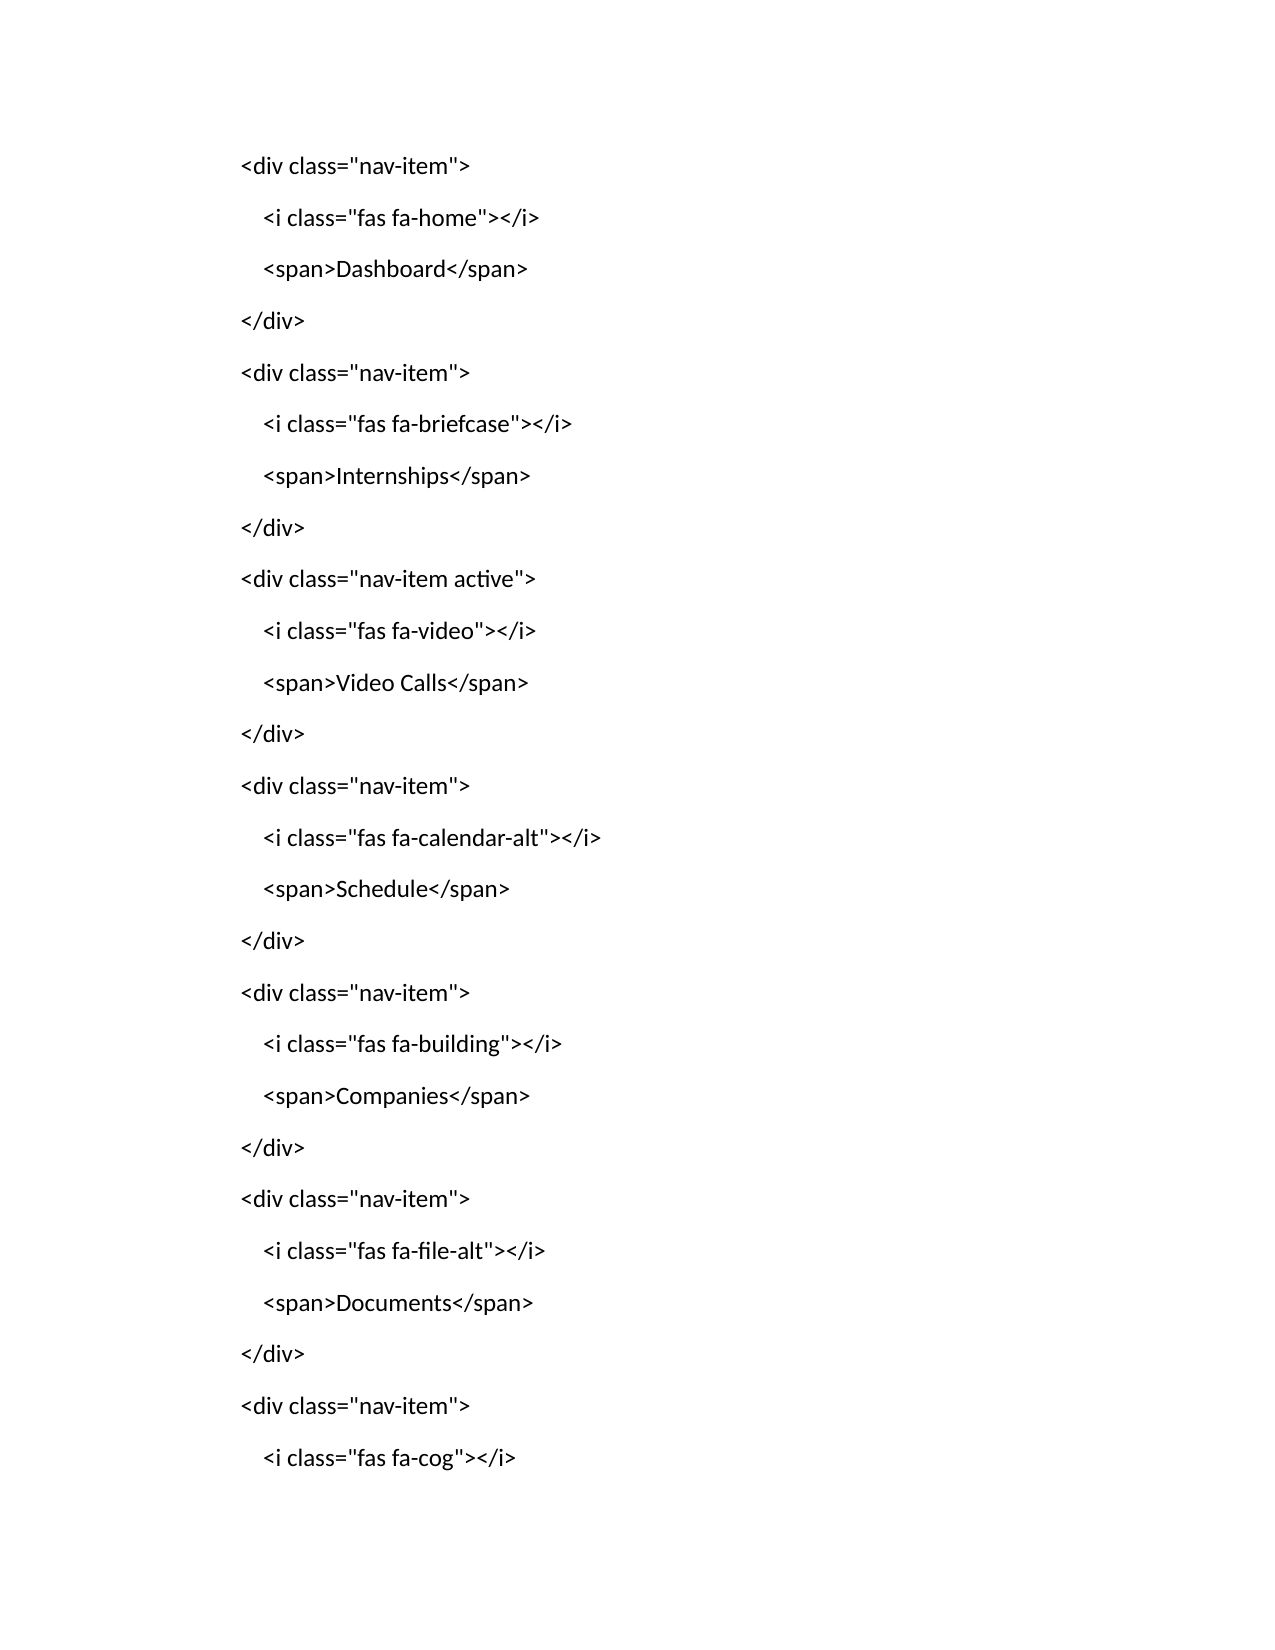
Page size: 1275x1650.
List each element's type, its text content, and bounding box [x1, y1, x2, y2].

text <span>Schedule</span> [150, 873, 1125, 904]
text <div class="nav-item"> [150, 1390, 1125, 1421]
text </div> [150, 1132, 1125, 1162]
text </div> [150, 1338, 1125, 1369]
text </div> [150, 305, 1125, 336]
text <span>Dashboard</span> [150, 253, 1125, 284]
text <div class="nav-item"> [150, 150, 1125, 181]
text <span>Video Calls</span> [150, 667, 1125, 697]
text <div class="nav-item active"> [150, 563, 1125, 594]
text <i class="fas fa-calendar-alt"></i> [150, 822, 1125, 852]
text <i class="fas fa-home"></i> [150, 202, 1125, 232]
text <span>Internships</span> [150, 460, 1125, 491]
text <i class="fas fa-briefcase"></i> [150, 408, 1125, 439]
text </div> [150, 512, 1125, 542]
text <i class="fas fa-building"></i> [150, 1028, 1125, 1059]
text <span>Companies</span> [150, 1080, 1125, 1111]
text </div> [150, 718, 1125, 749]
text <i class="fas fa-video"></i> [150, 615, 1125, 646]
text <i class="fas fa-file-alt"></i> [150, 1235, 1125, 1266]
text <span>Documents</span> [150, 1287, 1125, 1317]
text <div class="nav-item"> [150, 1183, 1125, 1214]
text <div class="nav-item"> [150, 770, 1125, 801]
text </div> [150, 925, 1125, 956]
text <i class="fas fa-cog"></i> [150, 1442, 1125, 1472]
text <div class="nav-item"> [150, 977, 1125, 1007]
text <div class="nav-item"> [150, 357, 1125, 387]
